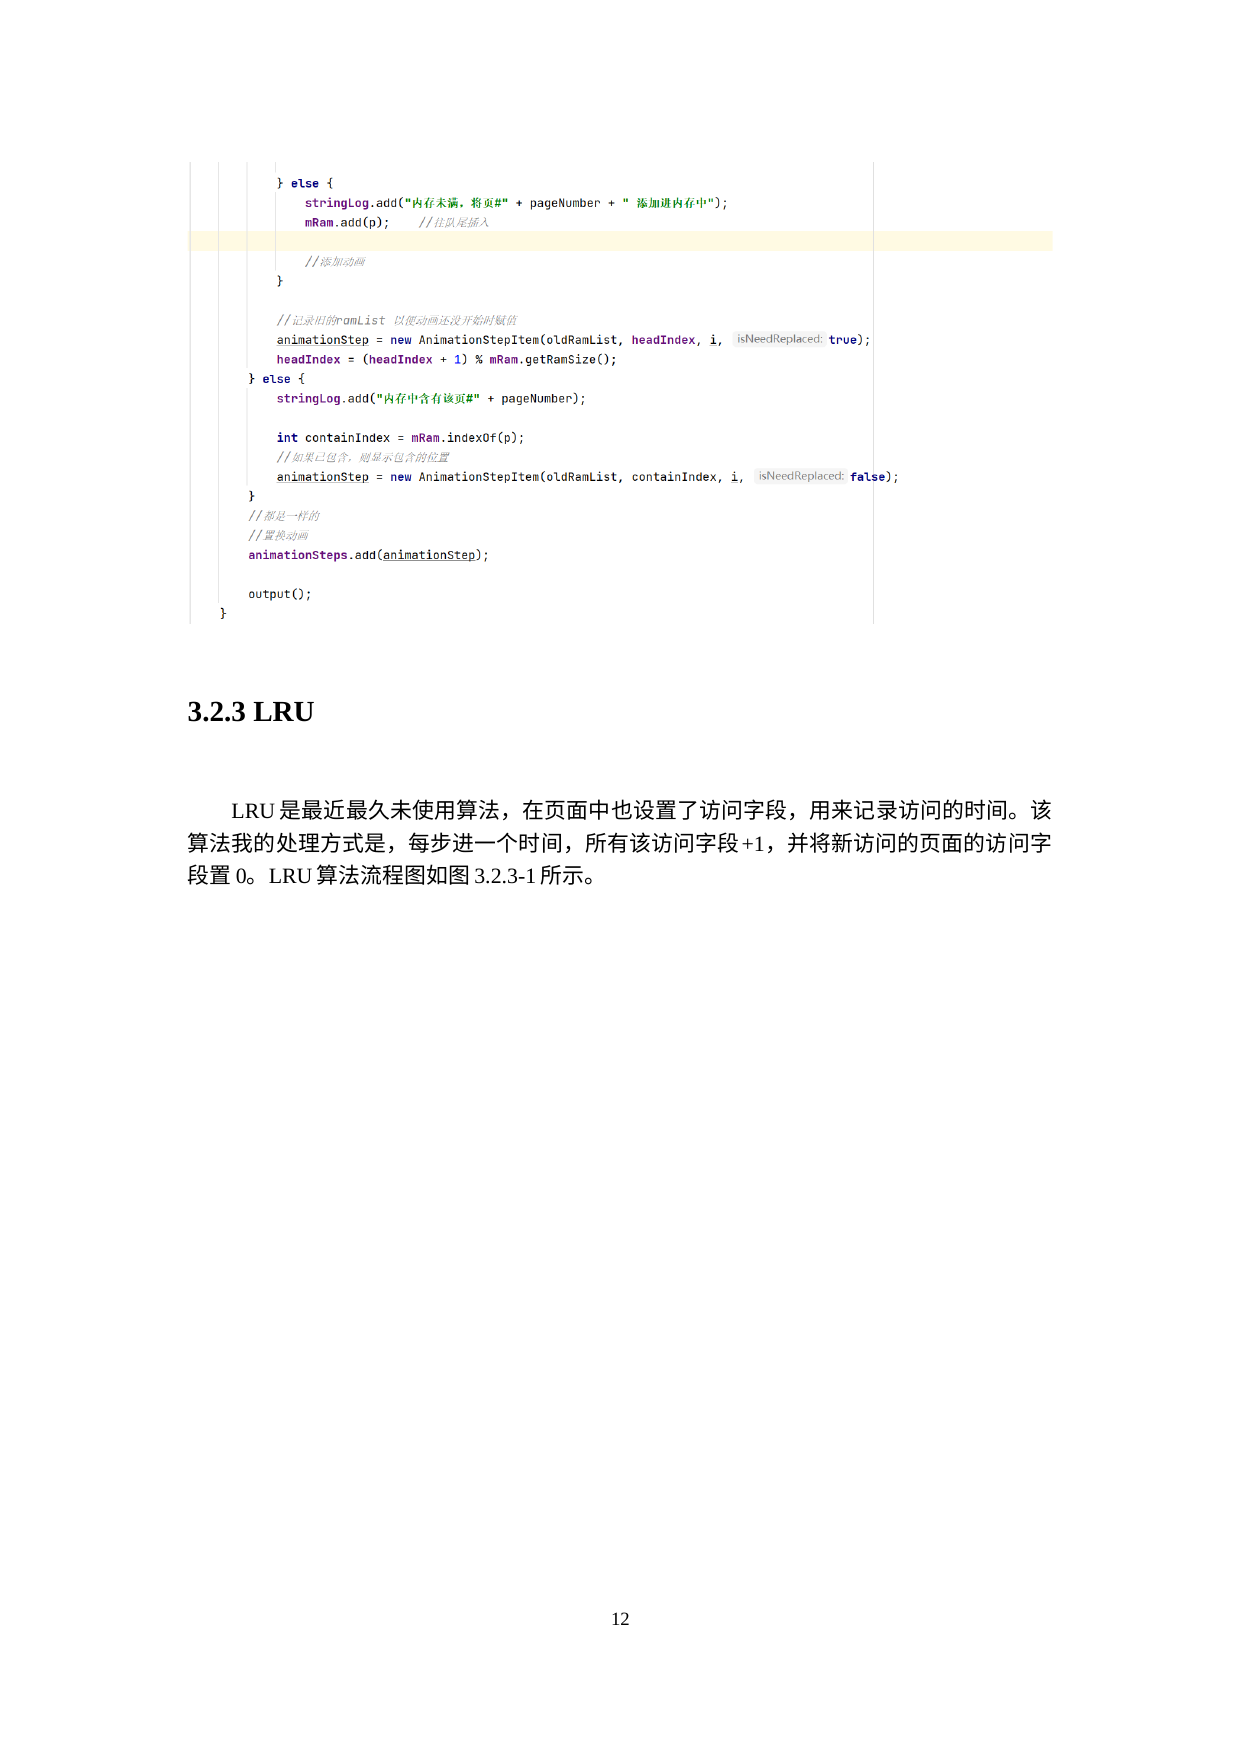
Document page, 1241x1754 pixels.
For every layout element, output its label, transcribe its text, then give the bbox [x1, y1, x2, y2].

text LRU是最近最久未使用算法，在页面中也设置了访问字段，用来记录访问的时间。该算法我的处理方式是，每步进一个时间，所有该访问字段+1，并将新访问的页面的访问字段置0。LRU算法流程图如图3.2.3-1所示。 [187, 793, 1053, 890]
picture [187, 162, 1053, 624]
subtitle 3.2.3 LRU [187, 679, 1053, 744]
